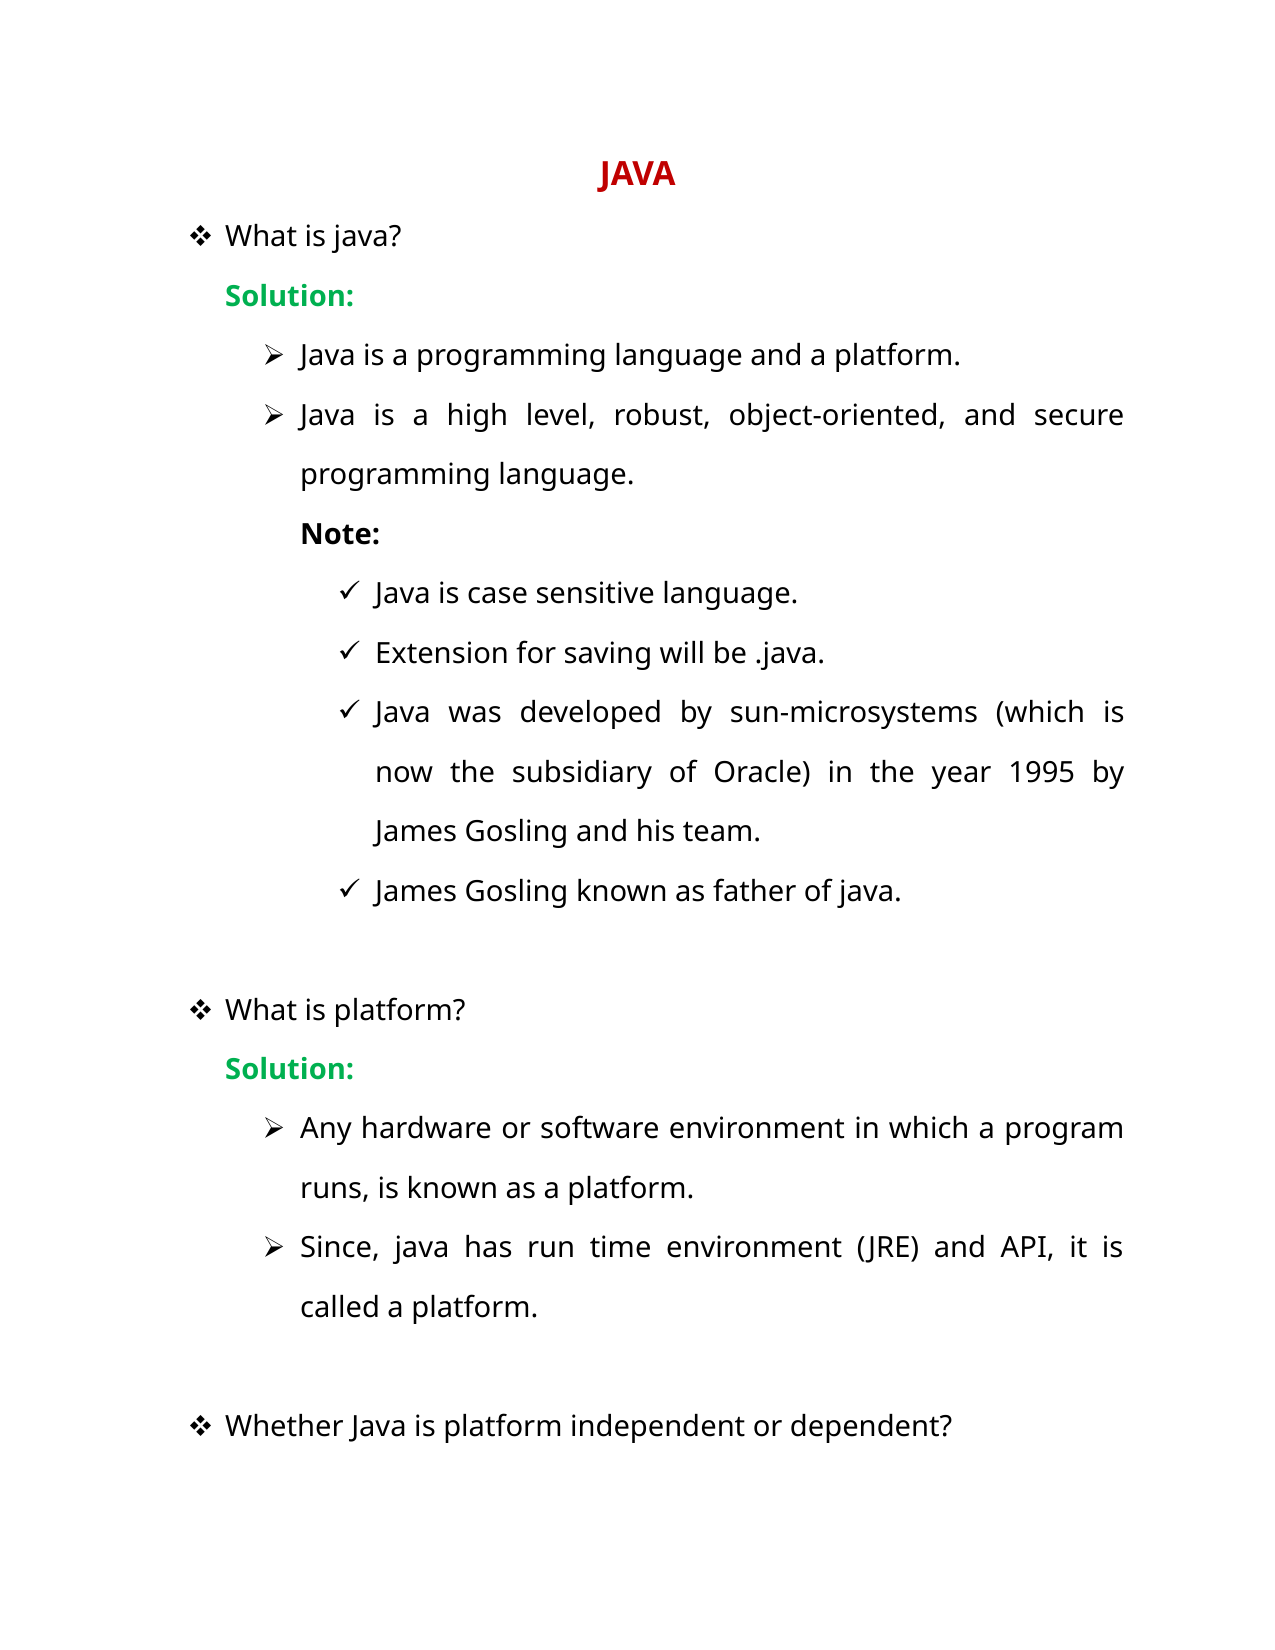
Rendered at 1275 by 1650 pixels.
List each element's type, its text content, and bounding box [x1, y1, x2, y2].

list Extension for saving will be .java. [337, 632, 1125, 672]
list Any hardware or software environment in which a program runs, is known as a platform. [262, 1108, 1125, 1207]
list Note: [300, 513, 1125, 553]
list Java is case sensitive language. [337, 572, 1125, 612]
list Java is a programming language and a platform. [262, 334, 1125, 374]
list Whether Java is platform independent or dependent? [187, 1405, 1125, 1445]
list James Gosling known as father of java. [337, 870, 1125, 909]
list Since, java has run time environment (JRE) and API, it is called a platform. [262, 1227, 1125, 1326]
list Java was developed by sun-microsystems (which is now the subsidiary of Oracle) in the year 1995 by James Gosling and his team. [337, 691, 1125, 850]
list What is java? [187, 216, 1125, 255]
list What is platform? [187, 989, 1125, 1028]
text JAVA [150, 150, 1125, 195]
list Solution: [225, 275, 1125, 315]
list Java is a high level, robust, object-oriented, and secure programming language. [262, 394, 1125, 493]
list Solution: [225, 1048, 1125, 1088]
